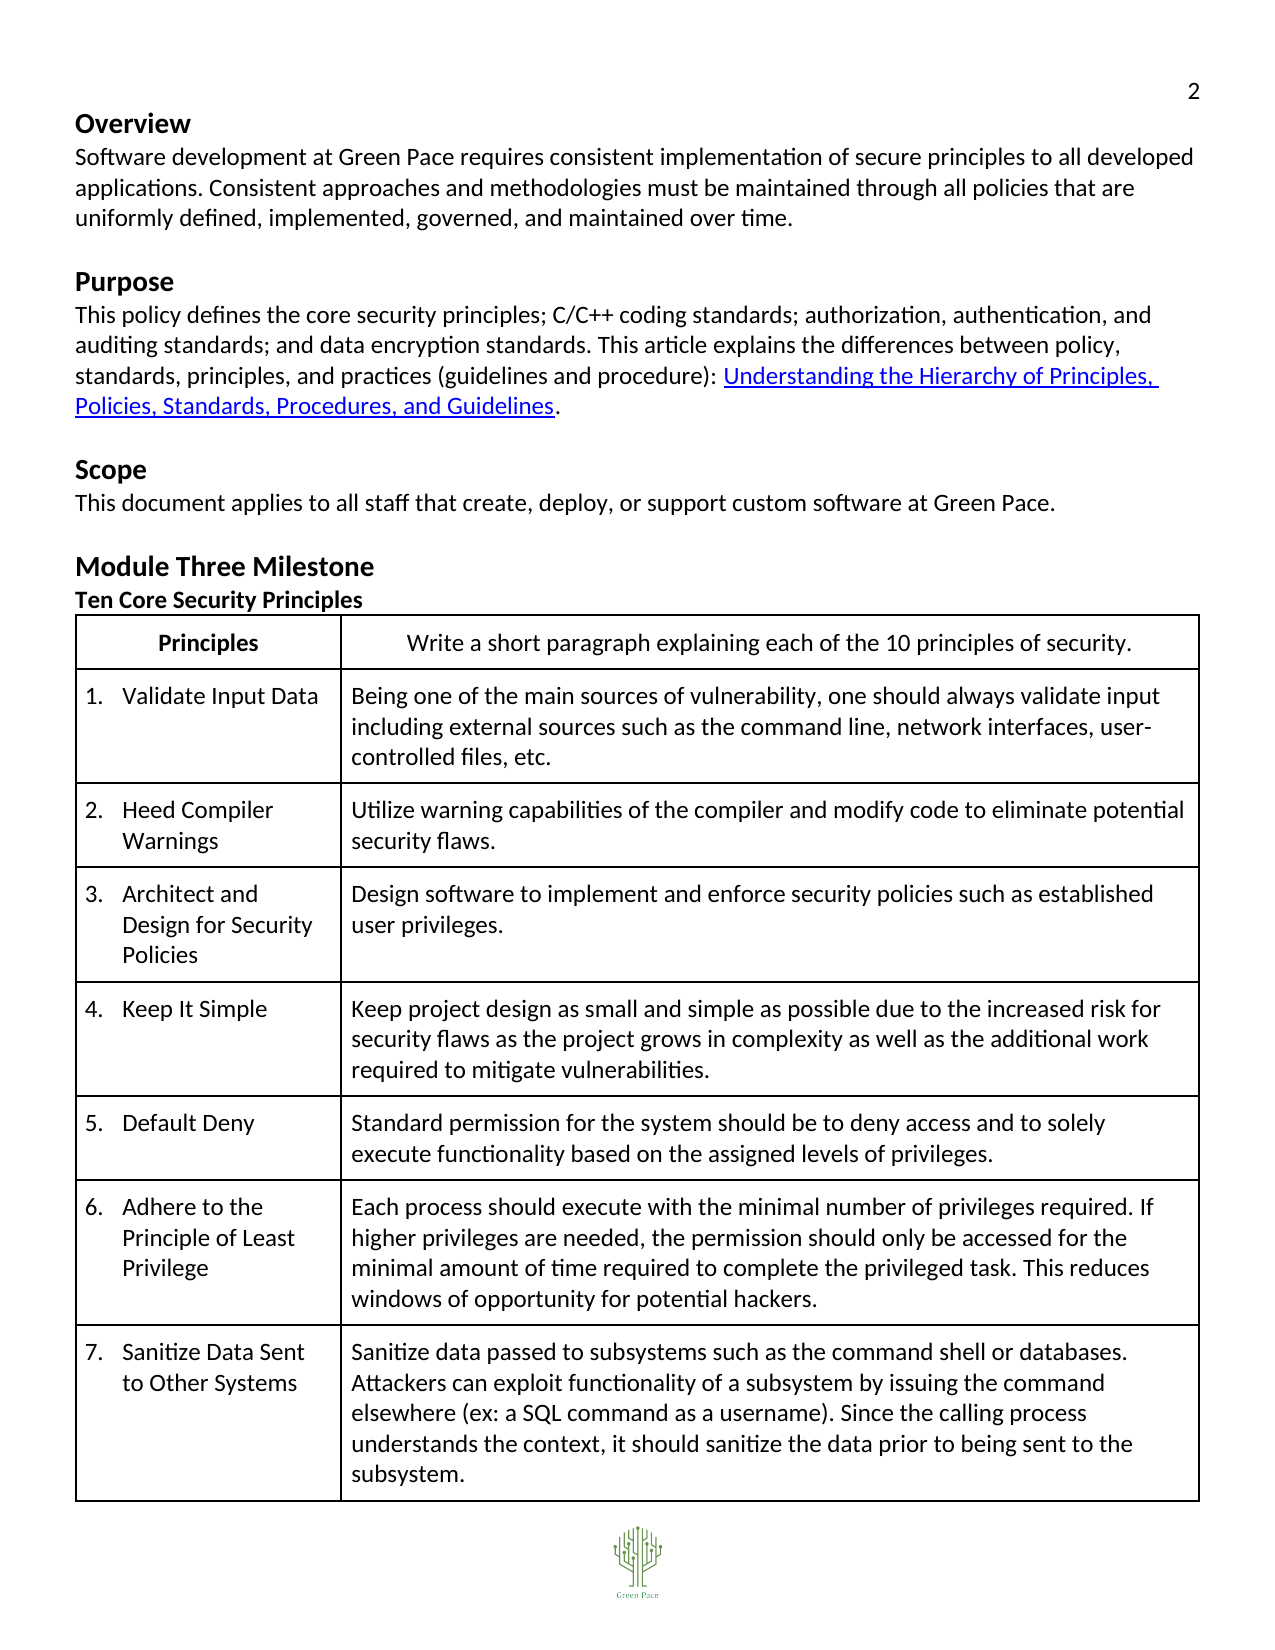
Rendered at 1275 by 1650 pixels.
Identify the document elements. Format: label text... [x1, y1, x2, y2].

table_cell Each process should execute with the minimal number of privileges required. If higher privileges are needed, the permission should only be accessed for the minimal amount of time required to complete the privileged task. This reduces windows of opportunity for potential hackers. [342, 1181, 1198, 1324]
table_cell Architect and Design for Security Policies [77, 868, 340, 981]
text This policy defines the core security principles; C/C++ coding standards; authorization, authentication, and auditing standards; and data encryption standards. This article explains the differences between policy, standards, principles, and practices (guidelines and procedure): Understanding the Hierarchy of Principles, Policies, Standards, Procedures, and Guidelines. [75, 299, 1200, 421]
subtitle Module Three Milestone [75, 548, 1200, 584]
table_cell Design software to implement and enforce security policies such as established user privileges. [342, 868, 1198, 981]
text This document applies to all staff that create, deploy, or support custom software at Green Pace. [75, 487, 1200, 518]
table_cell Keep project design as small and simple as possible due to the increased risk for security flaws as the project grows in complexity as well as the additional work required to mitigate vulnerabilities. [342, 983, 1198, 1095]
table_cell Heed Compiler Warnings [77, 784, 340, 866]
table_cell Keep It Simple [77, 983, 340, 1095]
table_cell Being one of the main sources of vulnerability, one should always validate input including external sources such as the command line, network interfaces, user-controlled files, etc. [342, 670, 1198, 782]
subtitle Ten Core Security Principles [75, 584, 1200, 614]
table_header Write a short paragraph explaining each of the 10 principles of security. [342, 616, 1198, 668]
subtitle Scope [75, 451, 1200, 487]
table_cell Utilize warning capabilities of the compiler and modify code to eliminate potential security flaws. [342, 784, 1198, 866]
table_cell Sanitize Data Sent to Other Systems [77, 1326, 340, 1499]
picture [605, 1521, 670, 1606]
table_cell Validate Input Data [77, 670, 340, 782]
subtitle Purpose [75, 263, 1200, 299]
text Software development at Green Pace requires consistent implementation of secure principles to all developed applications. Consistent approaches and methodologies must be maintained through all policies that are uniformly defined, implemented, governed, and maintained over time. [75, 141, 1200, 233]
table_cell Default Deny [77, 1097, 340, 1179]
table_header Principles [77, 616, 340, 668]
table_cell Adhere to the Principle of Least Privilege [77, 1181, 340, 1324]
subtitle Overview [75, 106, 1200, 141]
table_cell Standard permission for the system should be to deny access and to solely execute functionality based on the assigned levels of privileges. [342, 1097, 1198, 1179]
table_cell Sanitize data passed to subsystems such as the command shell or databases. Attackers can exploit functionality of a subsystem by issuing the command elsewhere (ex: a SQL command as a username). Since the calling process understands the context, it should sanitize the data prior to being sent to the subsystem. [342, 1326, 1198, 1499]
